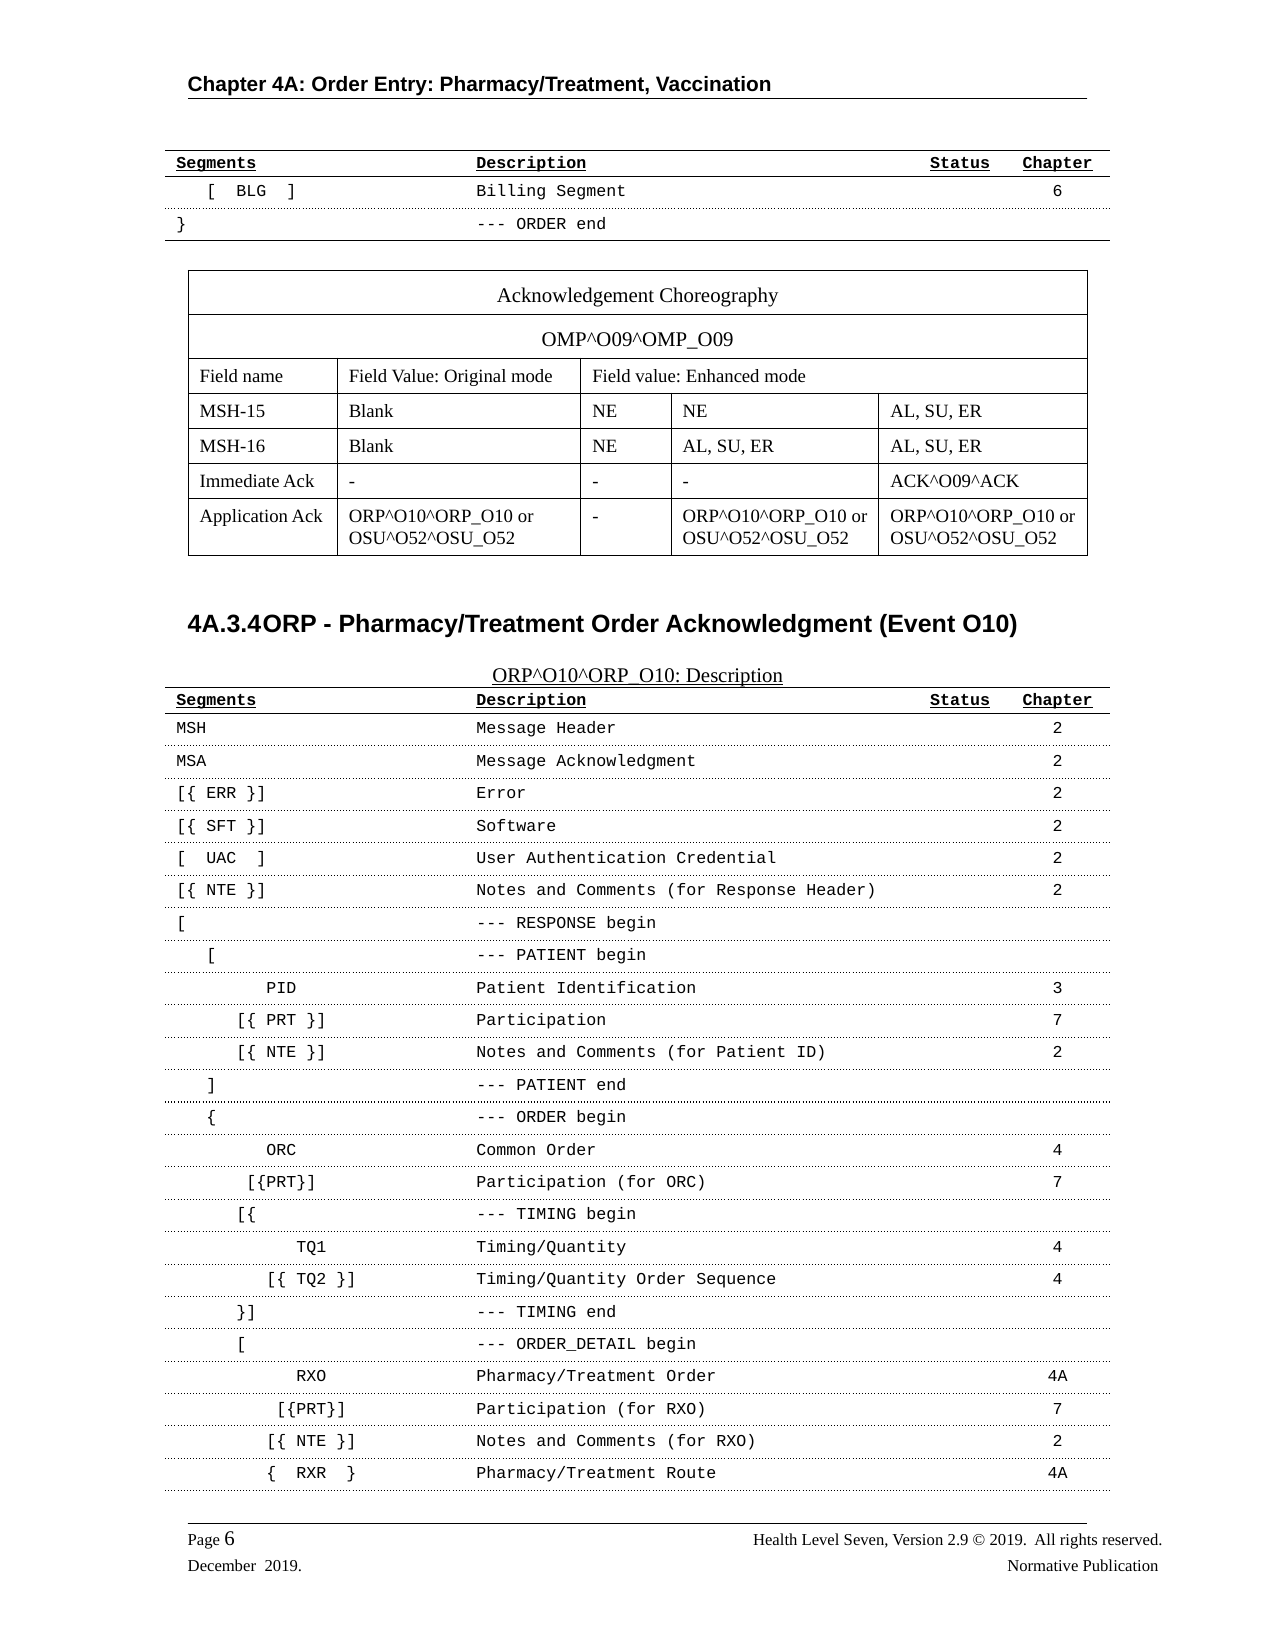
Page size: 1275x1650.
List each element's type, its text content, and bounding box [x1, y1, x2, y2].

table_cell [{ NTE }] [165, 1037, 465, 1069]
table_cell Billing Segment [465, 177, 915, 208]
table_cell 4 [1005, 1264, 1110, 1296]
table_cell Pharmacy/Treatment Route [465, 1458, 915, 1490]
table_header Description [465, 151, 915, 176]
table_cell [{PRT}] [165, 1393, 465, 1425]
table_cell ACK^O09^ACK [879, 464, 1087, 498]
table_cell [915, 1069, 1005, 1101]
table_cell [1005, 1328, 1110, 1361]
table_cell - [581, 464, 671, 498]
table_cell Patient Identification [465, 972, 915, 1004]
table_cell Field value: Enhanced mode [581, 359, 1087, 392]
table_cell [915, 1134, 1005, 1166]
table_cell Participation (for RXO) [465, 1393, 915, 1425]
table_cell 7 [1005, 1166, 1110, 1199]
table_cell 2 [1005, 842, 1110, 875]
table_cell [915, 1328, 1005, 1361]
table_cell Notes and Comments (for Response Header) [465, 875, 915, 907]
table_cell [915, 714, 1005, 745]
table_cell [ [165, 1328, 465, 1361]
table_cell RXO [165, 1361, 465, 1393]
table_cell - [672, 464, 878, 498]
table_cell Timing/Quantity [465, 1231, 915, 1263]
table_header Description [465, 688, 915, 713]
table_cell NE [672, 394, 878, 428]
table_cell 2 [1005, 745, 1110, 777]
table_cell Application Ack [189, 499, 337, 554]
table_cell Software [465, 810, 915, 842]
table_cell [1005, 1199, 1110, 1231]
table_cell AL, SU, ER [879, 394, 1087, 428]
table_header Chapter [1005, 151, 1110, 176]
table_cell 3 [1005, 972, 1110, 1004]
table_cell [ UAC ] [165, 842, 465, 875]
table_header Status [915, 688, 1005, 713]
table_cell --- TIMING end [465, 1296, 915, 1328]
table_cell [915, 1101, 1005, 1134]
table_cell MSH-16 [189, 429, 337, 463]
table_cell [915, 1296, 1005, 1328]
table_cell 4 [1005, 1231, 1110, 1263]
table_cell [915, 1264, 1005, 1296]
table_cell 4A [1005, 1361, 1110, 1393]
table_header Status [915, 151, 1005, 176]
table_cell ORP^O10^ORP_O10 or OSU^O52^OSU_O52 [879, 499, 1087, 554]
table_header Segments [165, 151, 465, 176]
table_cell [915, 778, 1005, 810]
table_cell [1005, 907, 1110, 939]
table_cell 2 [1005, 1037, 1110, 1069]
table_cell [915, 875, 1005, 907]
table_cell { [165, 1101, 465, 1134]
table_cell AL, SU, ER [672, 429, 878, 463]
table_cell Notes and Comments (for RXO) [465, 1425, 915, 1458]
subtitle ORP - Pharmacy/Treatment Order Acknowledgment (Event O10) [187, 609, 1087, 638]
table_cell --- ORDER begin [465, 1101, 915, 1134]
table_cell 7 [1005, 1393, 1110, 1425]
table_cell - [581, 499, 671, 554]
table_cell [915, 1458, 1005, 1490]
table_cell Immediate Ack [189, 464, 337, 498]
table_cell Error [465, 778, 915, 810]
table_cell --- TIMING begin [465, 1199, 915, 1231]
table_cell [1005, 1296, 1110, 1328]
table_cell MSH [165, 714, 465, 745]
table_cell Message Header [465, 714, 915, 745]
table_cell --- ORDER end [465, 208, 915, 240]
table_cell [{ ERR }] [165, 778, 465, 810]
table_cell Common Order [465, 1134, 915, 1166]
table_cell [915, 177, 1005, 208]
table_cell [{ NTE }] [165, 875, 465, 907]
table_cell --- ORDER_DETAIL begin [465, 1328, 915, 1361]
table_cell [{ NTE }] [165, 1425, 465, 1458]
table_cell PID [165, 972, 465, 1004]
table_cell AL, SU, ER [879, 429, 1087, 463]
table_cell OMP^O09^OMP_O09 [189, 315, 1087, 357]
table_cell MSA [165, 745, 465, 777]
table_cell 6 [1005, 177, 1110, 208]
table_header Chapter [1005, 688, 1110, 713]
table_cell Timing/Quantity Order Sequence [465, 1264, 915, 1296]
table_cell [1005, 1069, 1110, 1101]
table_cell [915, 1425, 1005, 1458]
table_cell 2 [1005, 875, 1110, 907]
table_cell ORP^O10^ORP_O10 or OSU^O52^OSU_O52 [338, 499, 580, 554]
table_cell ORC [165, 1134, 465, 1166]
table_cell 7 [1005, 1004, 1110, 1037]
table_header Segments [165, 688, 465, 713]
table_cell [915, 1393, 1005, 1425]
table_cell TQ1 [165, 1231, 465, 1263]
table_cell [915, 1361, 1005, 1393]
table_cell NE [581, 394, 671, 428]
table_cell Field Value: Original mode [338, 359, 580, 392]
table_cell [1005, 940, 1110, 972]
table_cell [915, 810, 1005, 842]
table_cell Notes and Comments (for Patient ID) [465, 1037, 915, 1069]
table_cell - [338, 464, 580, 498]
table_cell }] [165, 1296, 465, 1328]
table_cell MSH-15 [189, 394, 337, 428]
table_cell [ [165, 940, 465, 972]
table_cell [915, 972, 1005, 1004]
table_cell [915, 907, 1005, 939]
table_cell 2 [1005, 714, 1110, 745]
table_cell [1005, 208, 1110, 240]
table_cell Message Acknowledgment [465, 745, 915, 777]
table_cell [915, 1231, 1005, 1263]
table_header Acknowledgement Choreography [189, 271, 1087, 313]
table_cell 2 [1005, 1425, 1110, 1458]
table_cell [915, 1004, 1005, 1037]
table_cell [{ PRT }] [165, 1004, 465, 1037]
table_cell 4 [1005, 1134, 1110, 1166]
table_cell } [165, 208, 465, 240]
table_cell --- PATIENT begin [465, 940, 915, 972]
table_cell Pharmacy/Treatment Order [465, 1361, 915, 1393]
table_cell [915, 842, 1005, 875]
table_cell [{ TQ2 }] [165, 1264, 465, 1296]
table_cell 2 [1005, 778, 1110, 810]
table_cell 4A [1005, 1458, 1110, 1490]
table_cell Participation (for ORC) [465, 1166, 915, 1199]
text ORP^O10^ORP_O10: Description [187, 663, 1087, 687]
table_cell [{PRT}] [165, 1166, 465, 1199]
table_cell ] [165, 1069, 465, 1101]
table_cell --- PATIENT end [465, 1069, 915, 1101]
table_cell Participation [465, 1004, 915, 1037]
table_cell [915, 940, 1005, 972]
table_cell --- RESPONSE begin [465, 907, 915, 939]
table_cell [{ [165, 1199, 465, 1231]
table_cell [915, 1037, 1005, 1069]
table_cell [ [165, 907, 465, 939]
table_cell ORP^O10^ORP_O10 or OSU^O52^OSU_O52 [672, 499, 878, 554]
table_cell Field name [189, 359, 337, 392]
table_cell { RXR } [165, 1458, 465, 1490]
table_cell 2 [1005, 810, 1110, 842]
table_cell [915, 208, 1005, 240]
table_cell [915, 1199, 1005, 1231]
table_cell [ BLG ] [165, 177, 465, 208]
table_cell User Authentication Credential [465, 842, 915, 875]
table_cell Blank [338, 394, 580, 428]
table_cell [915, 1166, 1005, 1199]
table_cell NE [581, 429, 671, 463]
table_cell [1005, 1101, 1110, 1134]
table_cell [{ SFT }] [165, 810, 465, 842]
table_cell Blank [338, 429, 580, 463]
table_cell [915, 745, 1005, 777]
